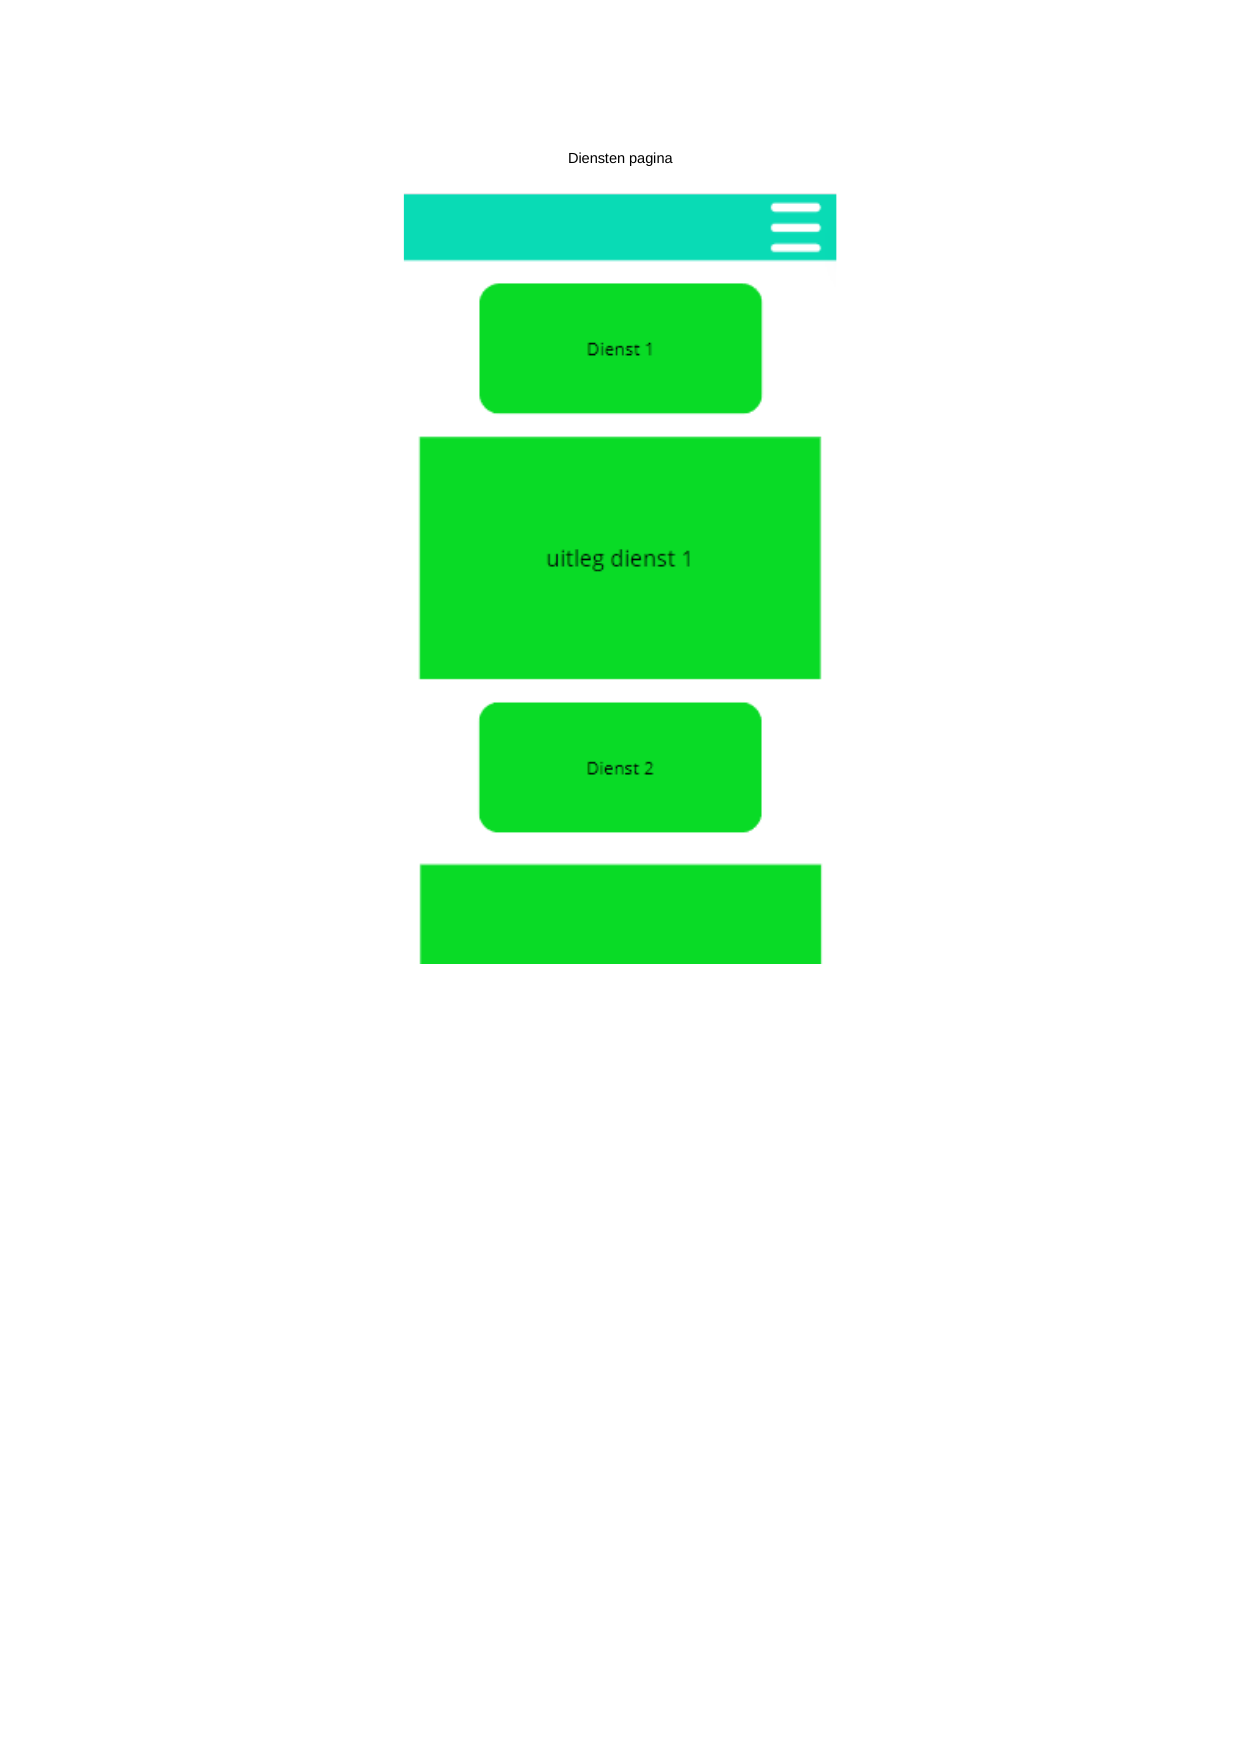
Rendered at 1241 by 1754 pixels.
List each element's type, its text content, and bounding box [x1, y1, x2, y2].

text Diensten pagina [150, 150, 1090, 179]
picture [403, 193, 837, 964]
